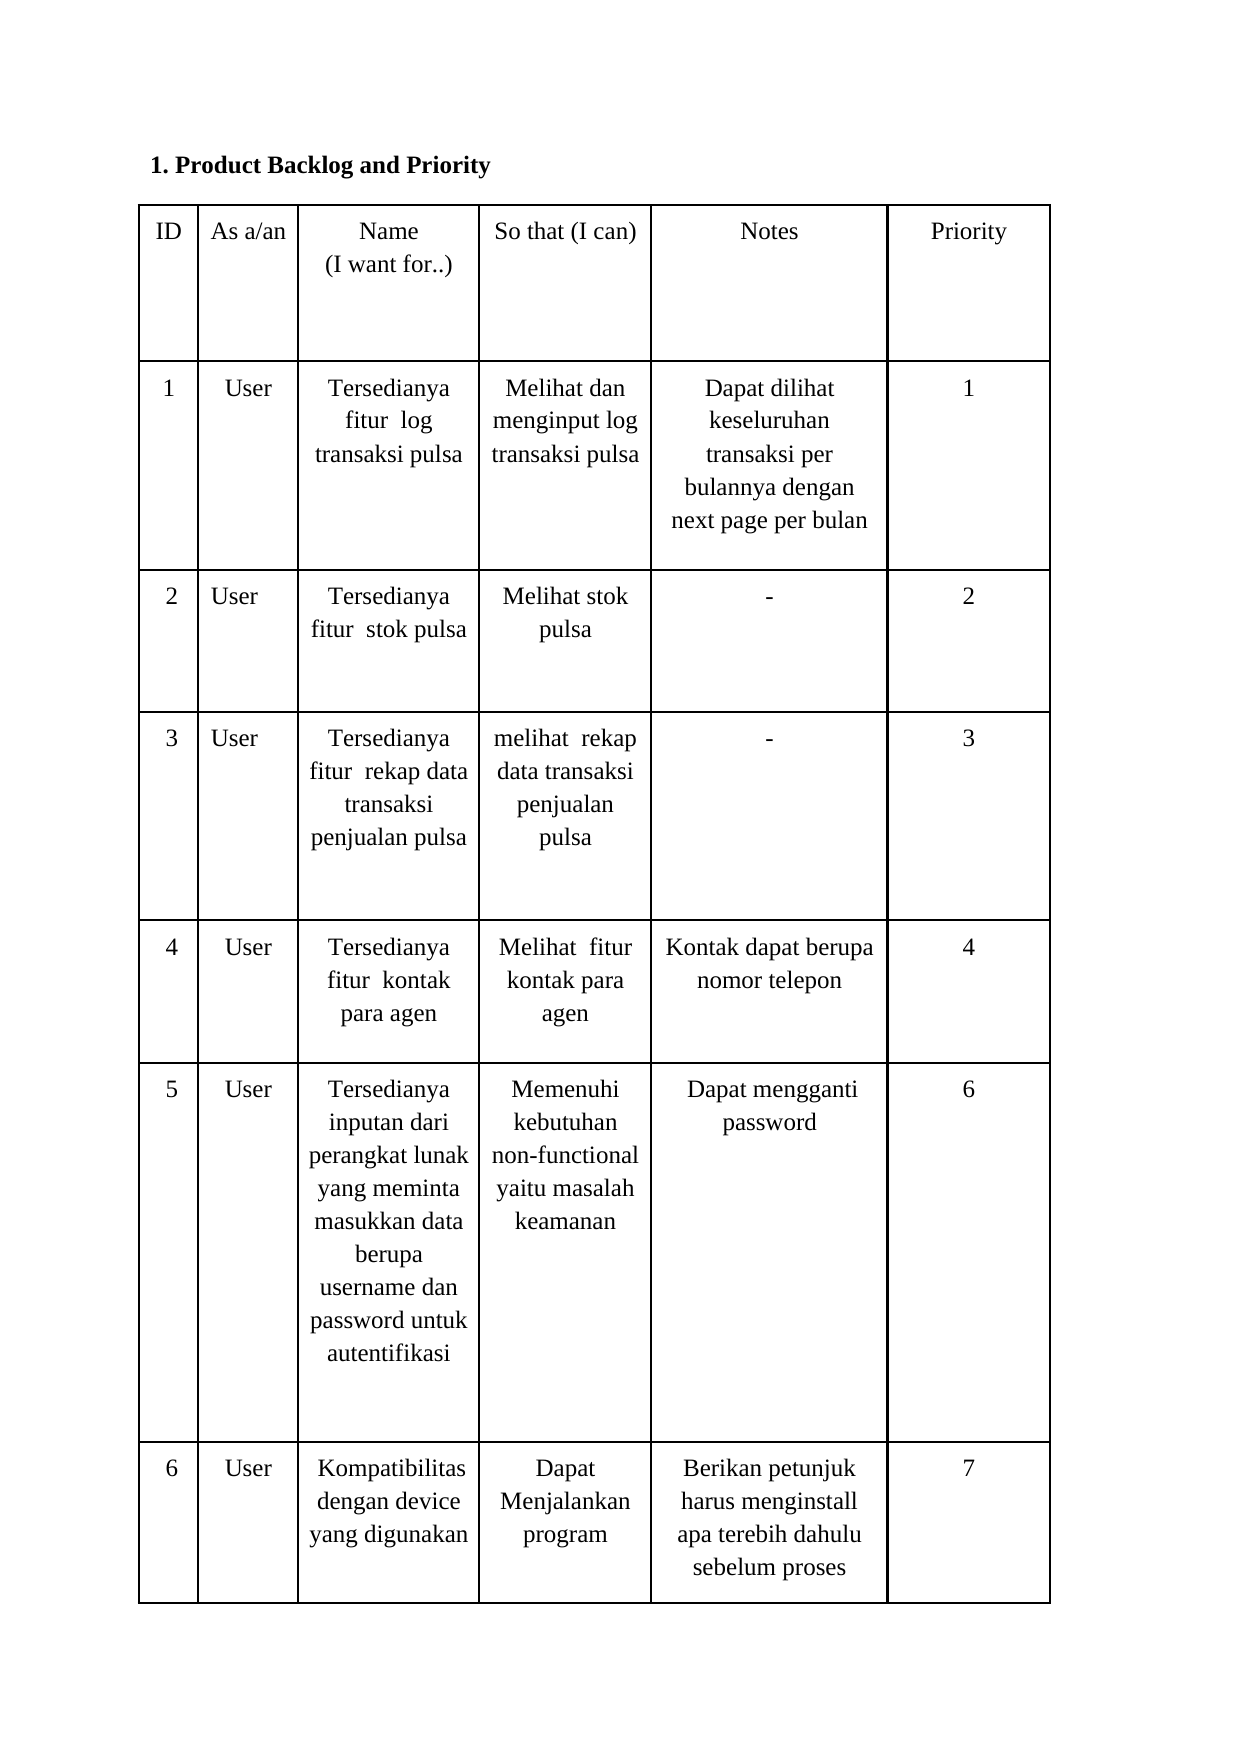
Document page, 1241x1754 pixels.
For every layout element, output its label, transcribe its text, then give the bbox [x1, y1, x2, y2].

table_cell 2 [140, 571, 197, 711]
table_cell 4 [140, 921, 197, 1062]
table_cell Melihat dan menginput log transaksi pulsa [480, 362, 650, 568]
table_cell Tersedianya fitur log transaksi pulsa [299, 362, 478, 568]
table_cell Dapat mengganti password [652, 1064, 886, 1441]
table_cell melihat rekap data transaksi penjualan pulsa [480, 713, 650, 919]
table_cell 1 [140, 362, 197, 568]
table_cell 3 [889, 713, 1049, 919]
table_cell User [199, 921, 297, 1062]
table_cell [652, 1443, 886, 1602]
table_cell Dapat dilihat keseluruhan transaksi per bulannya dengan next page per bulan [652, 362, 886, 568]
table_cell 4 [889, 921, 1049, 1062]
table_header As a/an [199, 206, 297, 360]
table_cell Memenuhi kebutuhan non-functional yaitu masalah keamanan [480, 1064, 650, 1441]
table_cell Tersedianya fitur rekap data transaksi penjualan pulsa [299, 713, 478, 919]
table_cell 1 [889, 362, 1049, 568]
table_cell User [199, 1064, 297, 1441]
table_header So that (I can) [480, 206, 650, 360]
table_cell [480, 1443, 650, 1602]
table_cell 6 [140, 1443, 197, 1602]
table_cell 3 [140, 713, 197, 919]
table_cell Tersedianya inputan dari perangkat lunak yang meminta masukkan data berupa username dan password untuk autentifikasi [299, 1064, 478, 1441]
table_cell Tersedianya fitur stok pulsa [299, 571, 478, 711]
table_header Priority [889, 206, 1049, 360]
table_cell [299, 1443, 478, 1602]
table_cell User [199, 1443, 297, 1602]
table_cell - [652, 713, 886, 919]
table_cell User [199, 571, 297, 711]
table_cell 7 [889, 1443, 1049, 1602]
table_cell Melihat fitur kontak para agen [480, 921, 650, 1062]
table_header Name (I want for..) [299, 206, 478, 360]
table_header ID [140, 206, 197, 360]
table_cell User [199, 362, 297, 568]
table_cell Melihat stok pulsa [480, 571, 650, 711]
table_cell Tersedianya fitur kontak para agen [299, 921, 478, 1062]
table_cell Kontak dapat berupa nomor telepon [652, 921, 886, 1062]
table_cell User [199, 713, 297, 919]
table_cell - [652, 571, 886, 711]
table_header Notes [652, 206, 886, 360]
table_cell 6 [889, 1064, 1049, 1441]
text 1. Product Backlog and Priority [150, 150, 1090, 179]
table_cell 5 [140, 1064, 197, 1441]
table_cell 2 [889, 571, 1049, 711]
